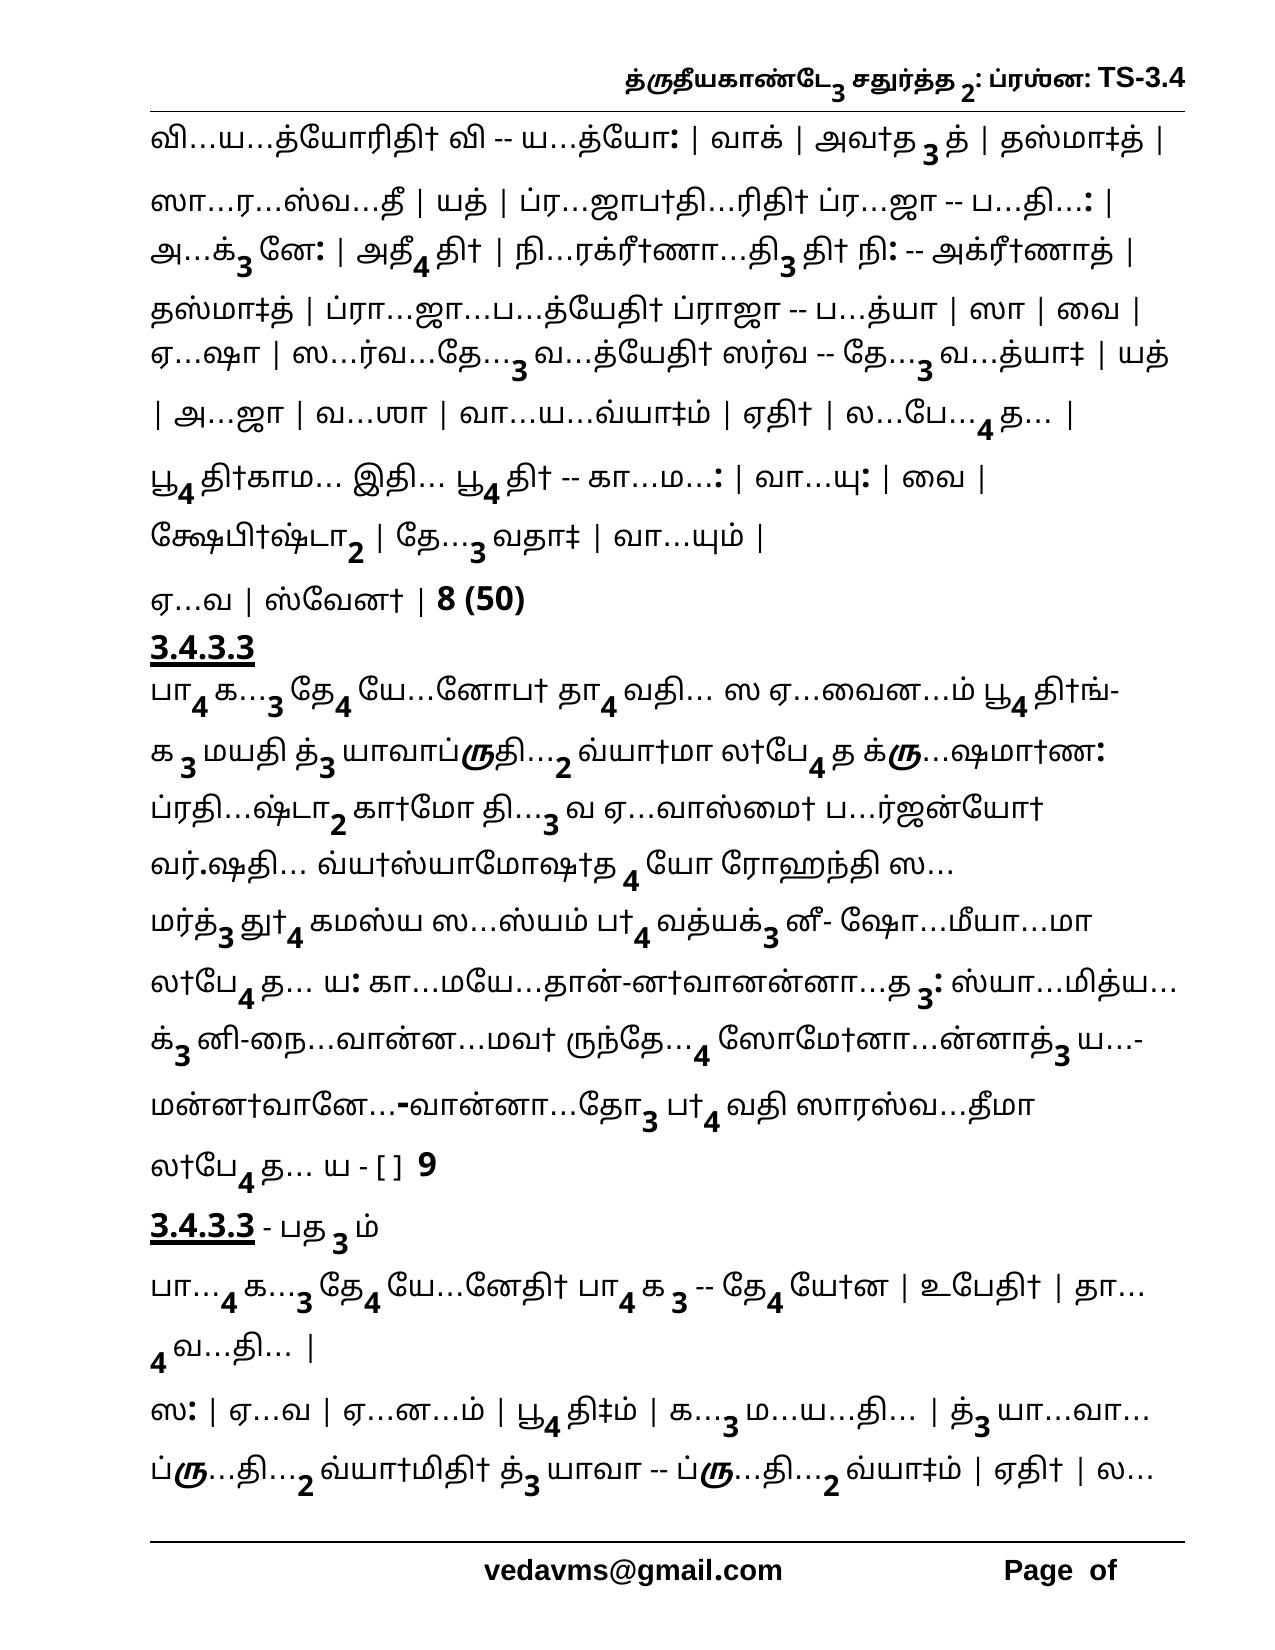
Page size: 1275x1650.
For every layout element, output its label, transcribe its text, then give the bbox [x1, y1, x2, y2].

text 3.4.3.3 - பத3ம் [150, 1202, 1185, 1263]
text பா4க…3தே4யே…னோப† தா4வதி… ஸ ஏ…வைன…ம் பூ4தி†ங்-க3மயதி த்3யாவாப்ருதி…2வ்யா†மா ல†பே4த க்ரு…ஷமா†ண: ப்ரதி…ஷ்டா2கா†மோ தி…3வ ஏ…வாஸ்மை† ப…ர்ஜன்யோ† வர்.ஷதி… வ்ய†ஸ்யாமோஷ†த4யோ ரோஹந்தி ஸ…மர்த்3து†4கமஸ்ய ஸ…ஸ்யம் ப†4வத்யக்3னீ- ஷோ…மீயா…மா ல†பே4த… ய: கா…மயே…தான்-ன†வானன்னா…த3: ஸ்யா…மித்ய…க்3னி-நை…வான்ன…மவ† ருந்தே…4 ஸோமே†னா…ன்னாத்3ய…-மன்ன†வானே…-வான்னா…தோ3 ப†4வதி ஸாரஸ்வ…தீமா ல†பே4த… ய - [ ] 9 [150, 669, 1185, 1202]
text 3.4.3.3 [150, 624, 1185, 669]
text வி…ய…த்யோரிதி† வி -- ய…த்யோ: | வாக் | அவ†த3த் | தஸ்மா‡த் | ஸா…ர…ஸ்வ…தீ | யத் | ப்ர…ஜாப†தி…ரிதி† ப்ர…ஜா -- ப…தி…: | அ…க்3னே: | அதீ4தி† | நி…ரக்ரீ†ணா…தி3தி† நி: -- அக்ரீ†ணாத் | தஸ்மா‡த் | ப்ரா…ஜா…ப…த்யேதி† ப்ராஜா -- ப…த்யா | ஸா | வை | ஏ…ஷா | ஸ…ர்வ…தே…3வ…த்யேதி† ஸர்வ -- தே…3வ…த்யா‡ | யத் | அ…ஜா | வ…ஶா | வா…ய…வ்யா‡ம் | ஏதி† | ல…பே…4த… | பூ4தி†காம… இதி… பூ4தி† -- கா…ம…: | வா…யு: | வை | க்ஷேபி†ஷ்டா2 | தே…3வதா‡ | வா…யும் | [150, 112, 1185, 572]
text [150, 1266, 1185, 1505]
text ஏ…வ | ஸ்வேன† | 8 (50) [150, 575, 1185, 621]
